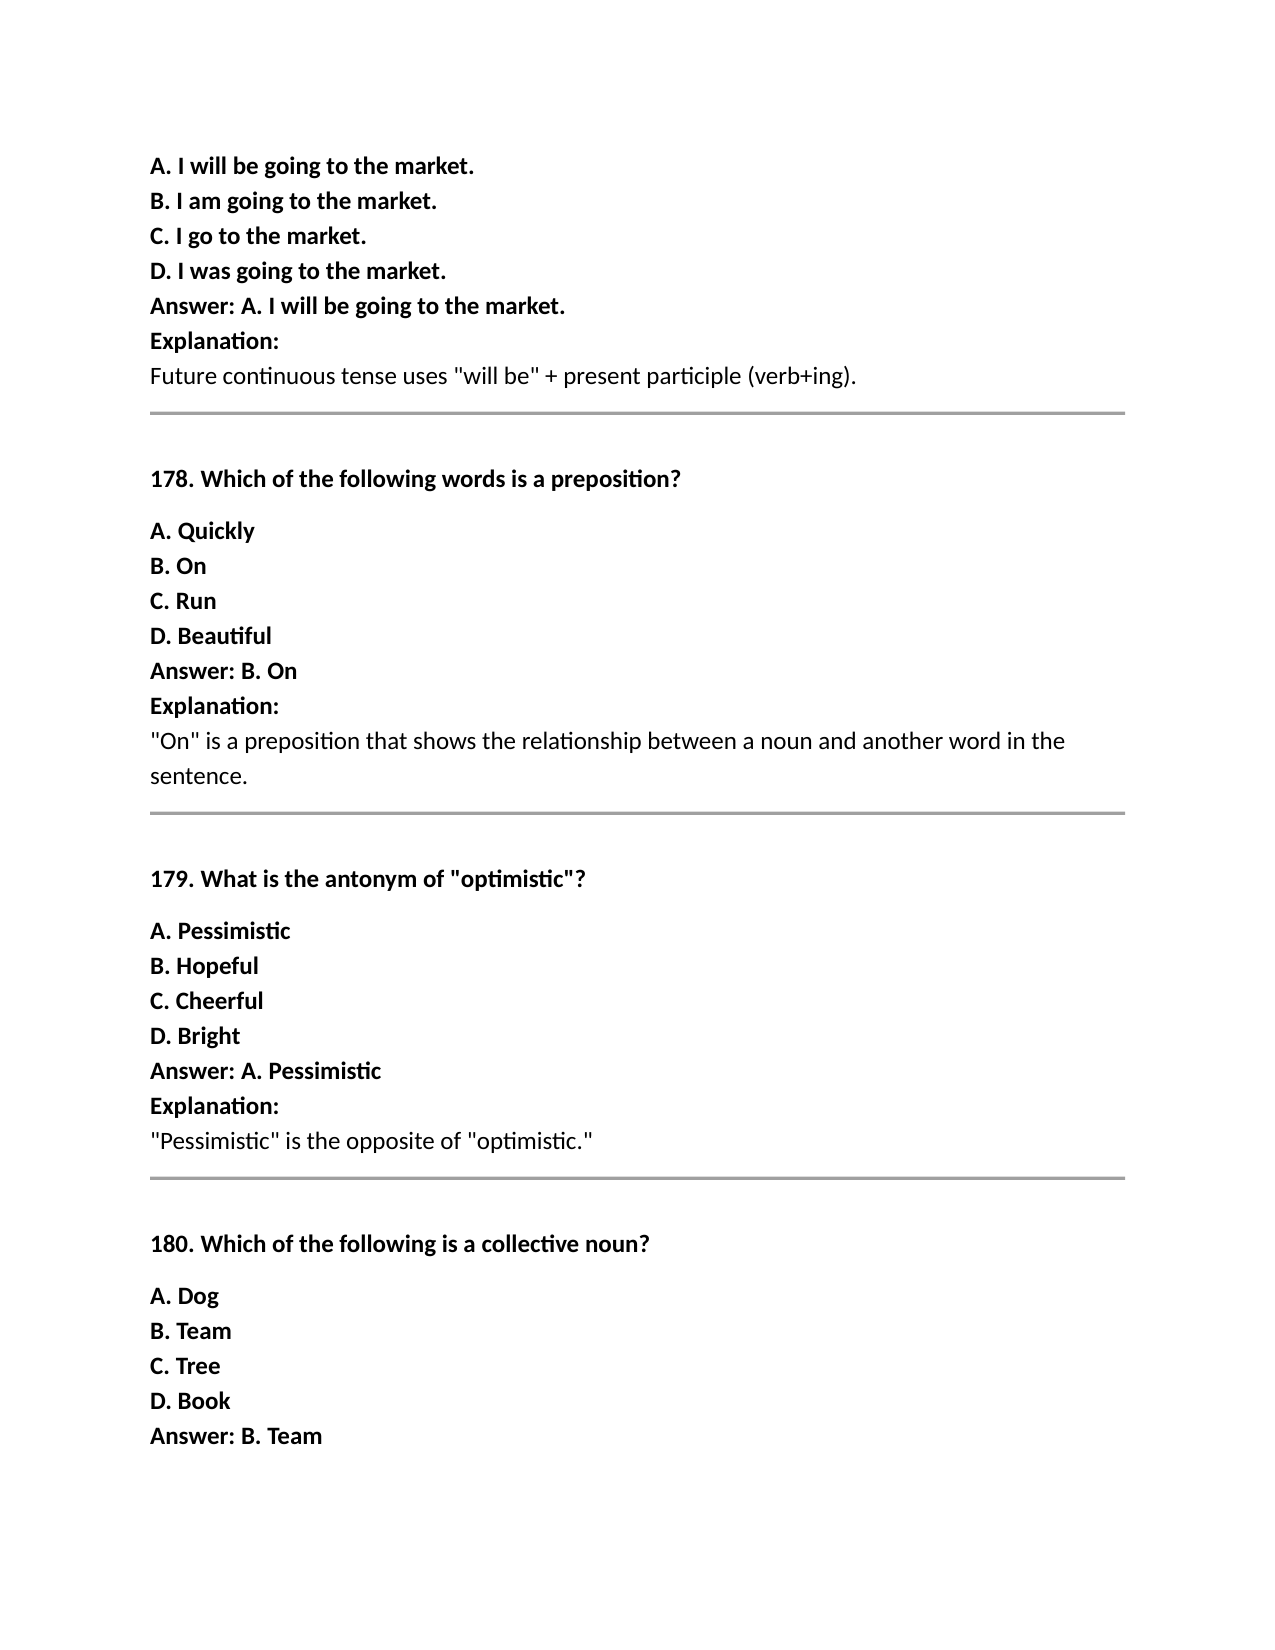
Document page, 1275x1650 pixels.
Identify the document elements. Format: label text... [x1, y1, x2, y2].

text A. Quickly B. On C. Run D. Beautiful Answer: B. On Explanation: "On" is a preposition that shows the relationship between a noun and another word in the sentence. [150, 515, 1125, 791]
text A. Pessimistic B. Hopeful C. Cheerful D. Bright Answer: A. Pessimistic Explanation: "Pessimistic" is the opposite of "optimistic." [150, 915, 1125, 1156]
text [150, 1280, 1125, 1451]
text 180. Which of the following is a collective noun? [150, 1228, 1125, 1259]
text 179. What is the antonym of "optimistic"? [150, 863, 1125, 894]
text A. I will be going to the market. B. I am going to the market. C. I go to the market. D. I was going to the market. Answer: A. I will be going to the market. Explanation: Future continuous tense uses "will be" + present participle (verb+ing). [150, 150, 1125, 391]
text 178. Which of the following words is a preposition? [150, 463, 1125, 494]
